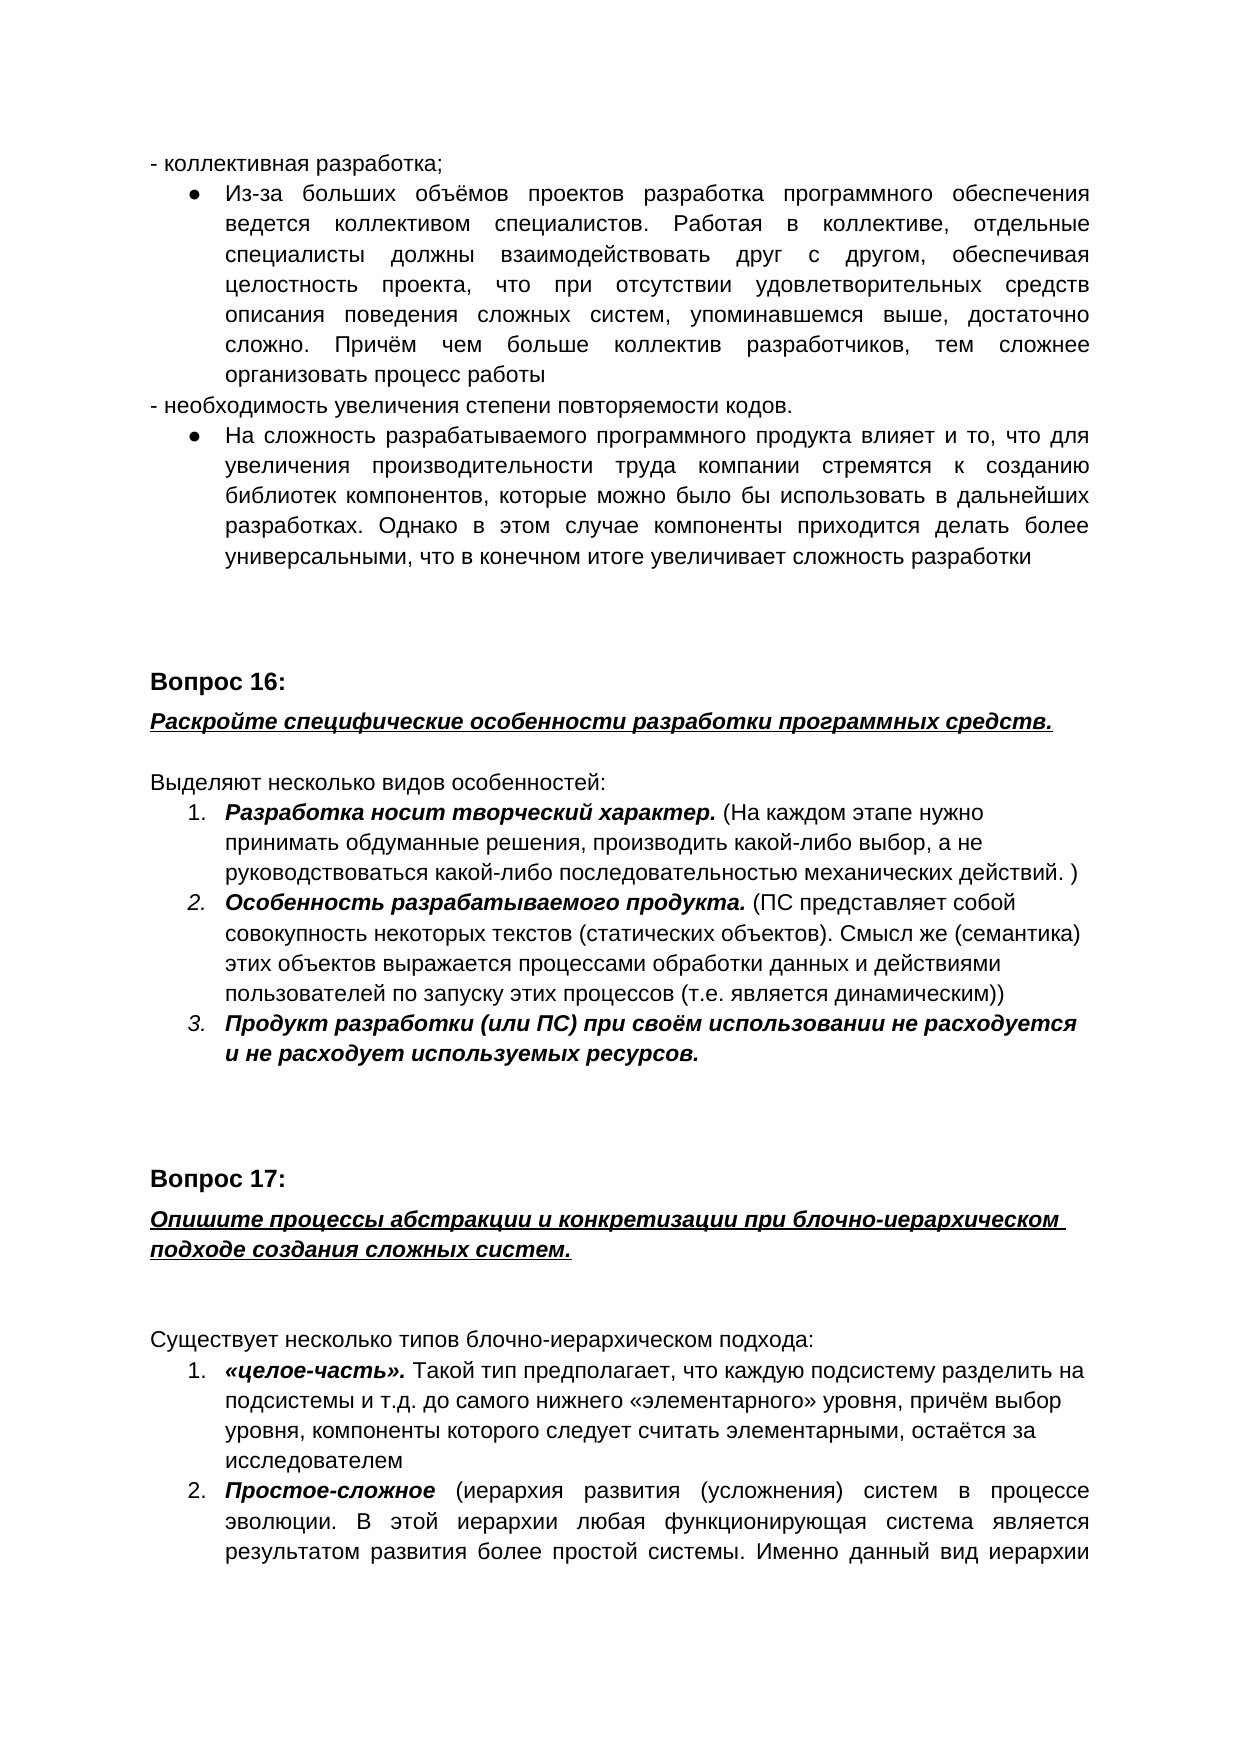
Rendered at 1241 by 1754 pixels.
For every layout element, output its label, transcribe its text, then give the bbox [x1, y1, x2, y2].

text Существует несколько типов блочно-иерархическом подхода: [150, 1326, 1090, 1353]
text Опишите процессы абстракции и конкретизации при блочно-иерархическом подходе создания сложных систем. [150, 1206, 1090, 1262]
list Из-за больших объёмов проектов разработка программного обеспечения ведется коллективом специалистов. Работая в коллективе, отдельные специалисты должны взаимодействовать друг с другом, обеспечивая целостность проекта, что при отсутствии удовлетворительных средств описания поведения сложных систем, упоминавшемся выше, достаточно сложно. Причём чем больше коллектив разработчиков, тем сложнее организовать процесс работы [187, 180, 1090, 388]
subtitle Вопрос 16: [150, 667, 1090, 695]
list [187, 1477, 1090, 1564]
subtitle Вопрос 17: [150, 1164, 1090, 1193]
list На сложность разрабатываемого программного продукта влияет и то, что для увеличения производительности труда компании стремятся к созданию библиотек компонентов, которые можно было бы использовать в дальнейших разработках. Однако в этом случае компоненты приходится делать более универсальными, что в конечном итоге увеличивает сложность разработки [187, 422, 1090, 569]
text - необходимость увеличения степени повторяемости кодов. [150, 392, 1090, 418]
text Выделяют несколько видов особенностей: [150, 768, 1090, 795]
text - коллективная разработка; [150, 150, 1090, 176]
list Продукт разработки (или ПС) при своём использовании не расходуется и не расходует используемых ресурсов. [187, 1010, 1090, 1067]
text Раскройте специфические особенности разработки программных средств. [150, 708, 1090, 734]
list Разработка носит творческий характер. (На каждом этапе нужно принимать обдуманные решения, производить какой-либо выбор, а не руководствоваться какой-либо последовательностью механических действий. ) [187, 799, 1090, 885]
list Особенность разрабатываемого продукта. (ПС представляет собой совокупность некоторых текстов (статических объектов). Смысл же (семантика) этих объектов выражается процессами обработки данных и действиями пользователей по запуску этих процессов (т.е. является динамическим)) [187, 889, 1090, 1006]
list «целое-часть». Такой тип предполагает, что каждую подсистему разделить на подсистемы и т.д. до самого нижнего «элементарного» уровня, причём выбор уровня, компоненты которого следует считать элементарными, остаётся за исследователем [187, 1357, 1090, 1474]
